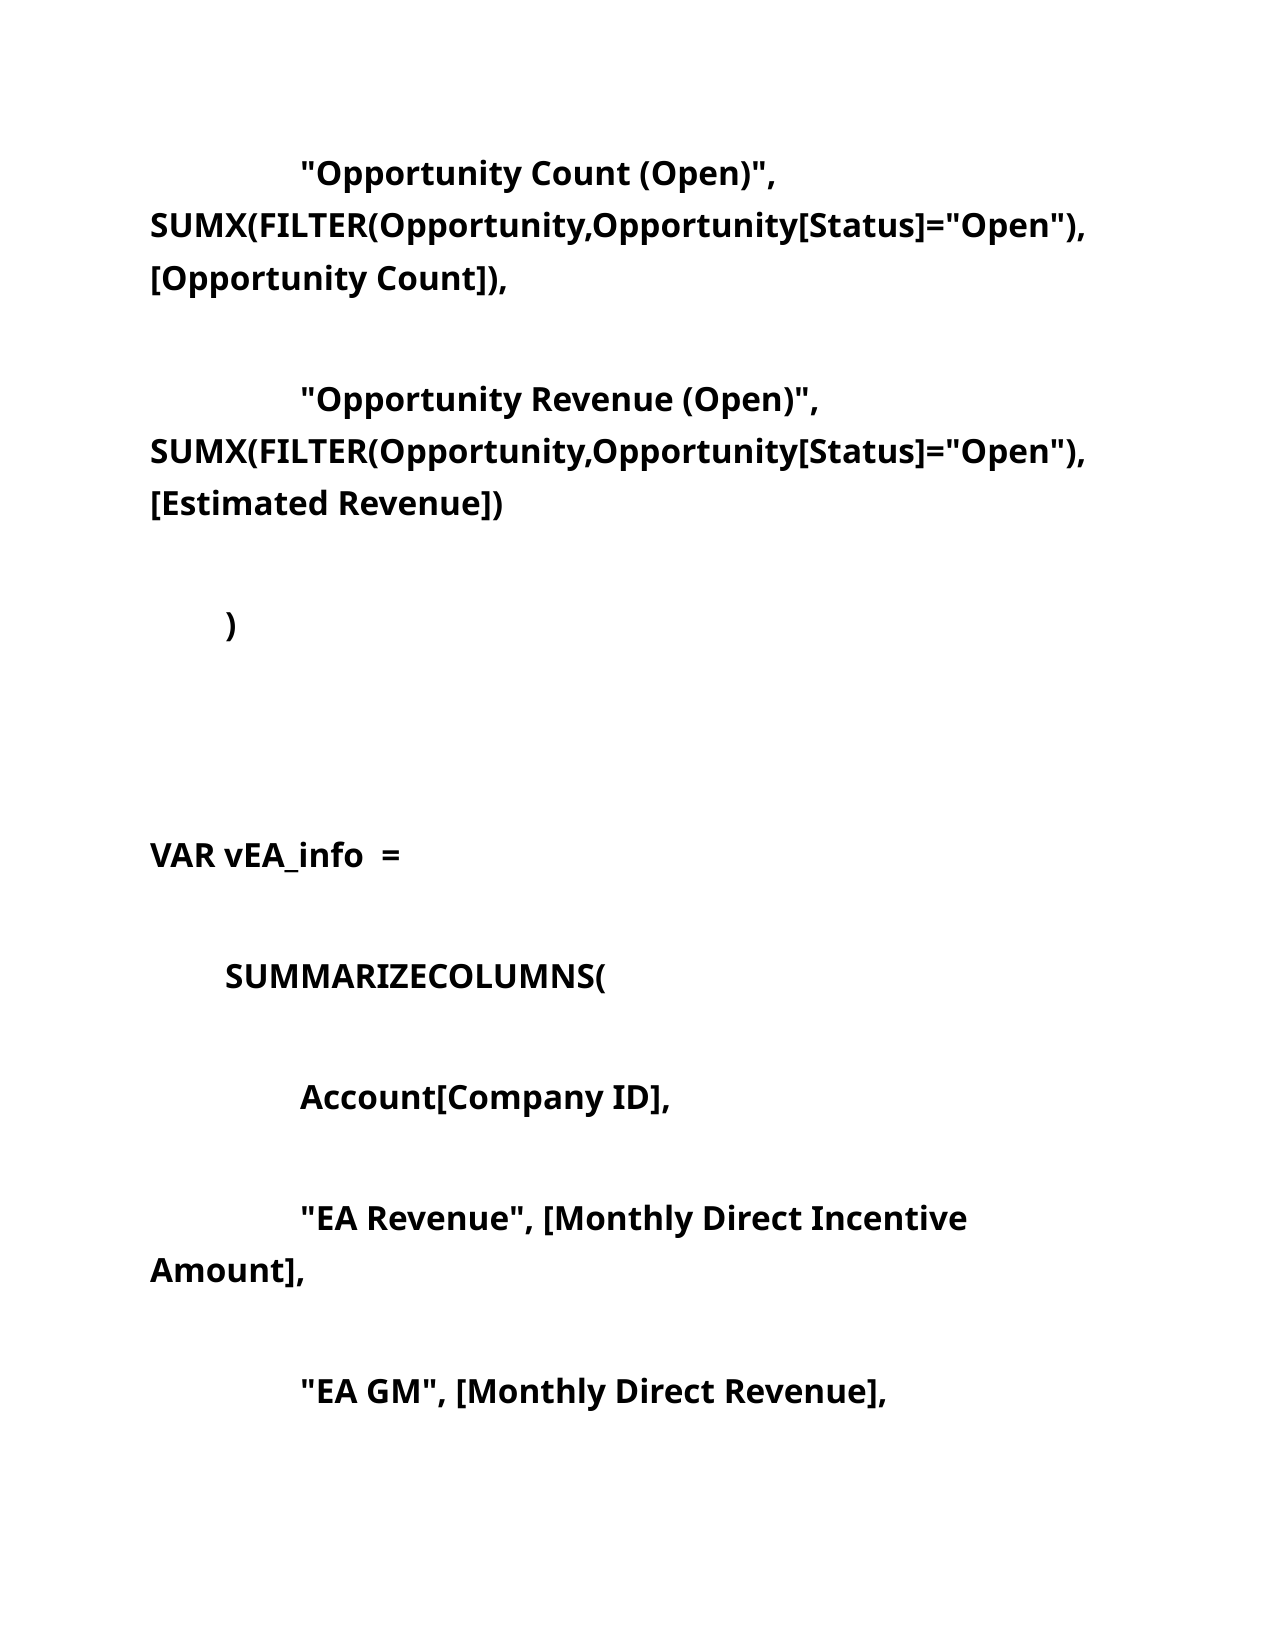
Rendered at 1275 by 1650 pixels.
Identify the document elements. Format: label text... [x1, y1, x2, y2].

text "Opportunity Revenue (Open)", SUMX(FILTER(Opportunity,Opportunity[Status]="Open"),[Estimated Revenue]) [150, 375, 1125, 577]
text Account[Company ID], [150, 1074, 1125, 1171]
text VAR vEA_info = [150, 832, 1125, 929]
text ) [150, 601, 1125, 698]
text "EA Revenue", [Monthly Direct Incentive Amount], [150, 1195, 1125, 1344]
text "Opportunity Count (Open)", SUMX(FILTER(Opportunity,Opportunity[Status]="Open"),[Opportunity Count]), [150, 150, 1125, 352]
text SUMMARIZECOLUMNS( [150, 953, 1125, 1050]
text "EA GM", [Monthly Direct Revenue], [150, 1368, 1125, 1466]
